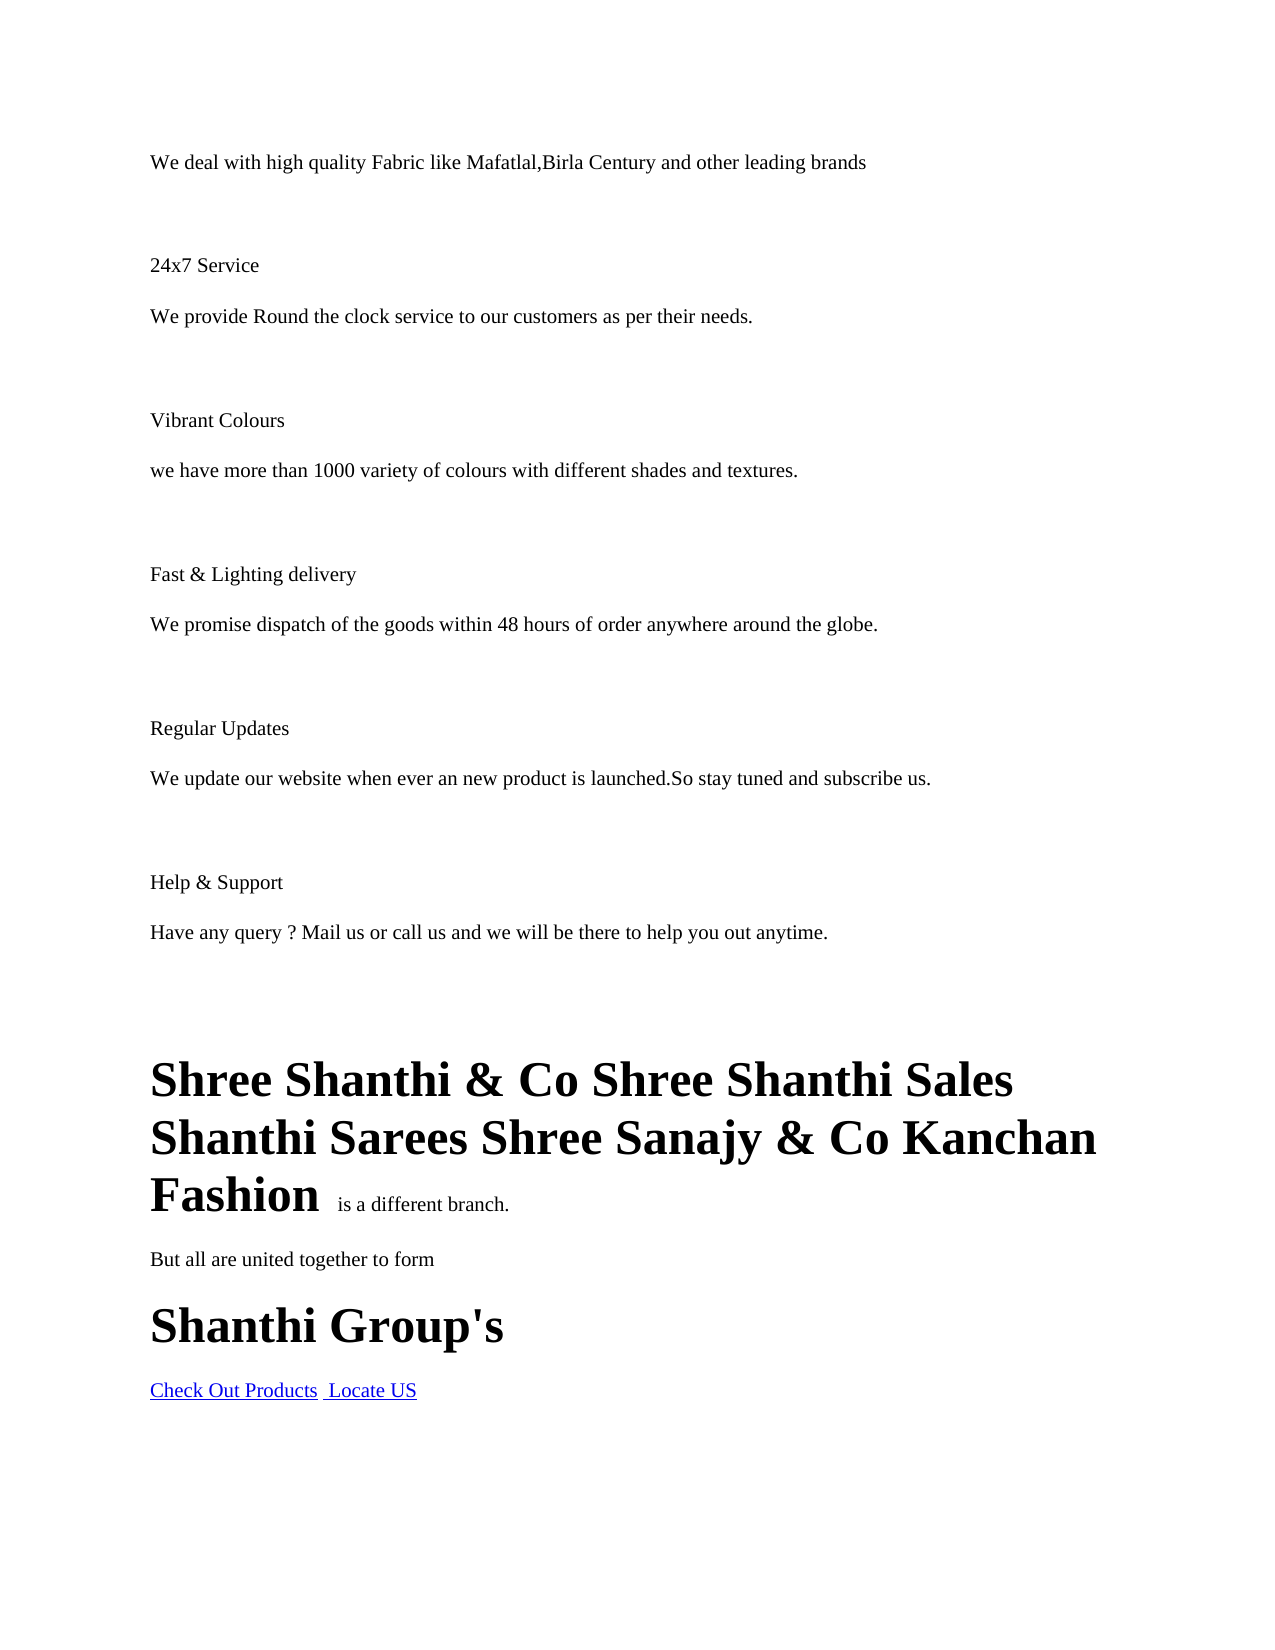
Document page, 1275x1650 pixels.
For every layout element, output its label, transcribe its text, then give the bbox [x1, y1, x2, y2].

text We update our website when ever an new product is launched.So stay tuned and subscribe us. [150, 766, 1125, 790]
text Help & Support [150, 870, 1125, 894]
text We deal with high quality Fabric like Mafatlal,Birla Century and other leading brands [150, 150, 1125, 174]
text 24x7 Service [150, 253, 1125, 277]
text We promise dispatch of the goods within 48 hours of order anywhere around the globe. [150, 612, 1125, 636]
text We provide Round the clock service to our customers as per their needs. [150, 304, 1125, 328]
text Regular Updates [150, 716, 1125, 740]
text Check Out Products Locate US [150, 1378, 1125, 1402]
text we have more than 1000 variety of colours with different shades and textures. [150, 458, 1125, 482]
text Have any query ? Mail us or call us and we will be there to help you out anytime. [150, 920, 1125, 944]
text Fast & Lighting delivery [150, 562, 1125, 586]
text Vibrant Colours [150, 407, 1125, 432]
text Shanthi Group's [150, 1296, 1125, 1353]
text Shree Shanthi & Co Shree Shanthi Sales Shanthi Sarees Shree Sanajy & Co Kanchan Fashion is a different branch. [150, 1050, 1125, 1222]
text But all are united together to form [150, 1247, 1125, 1271]
